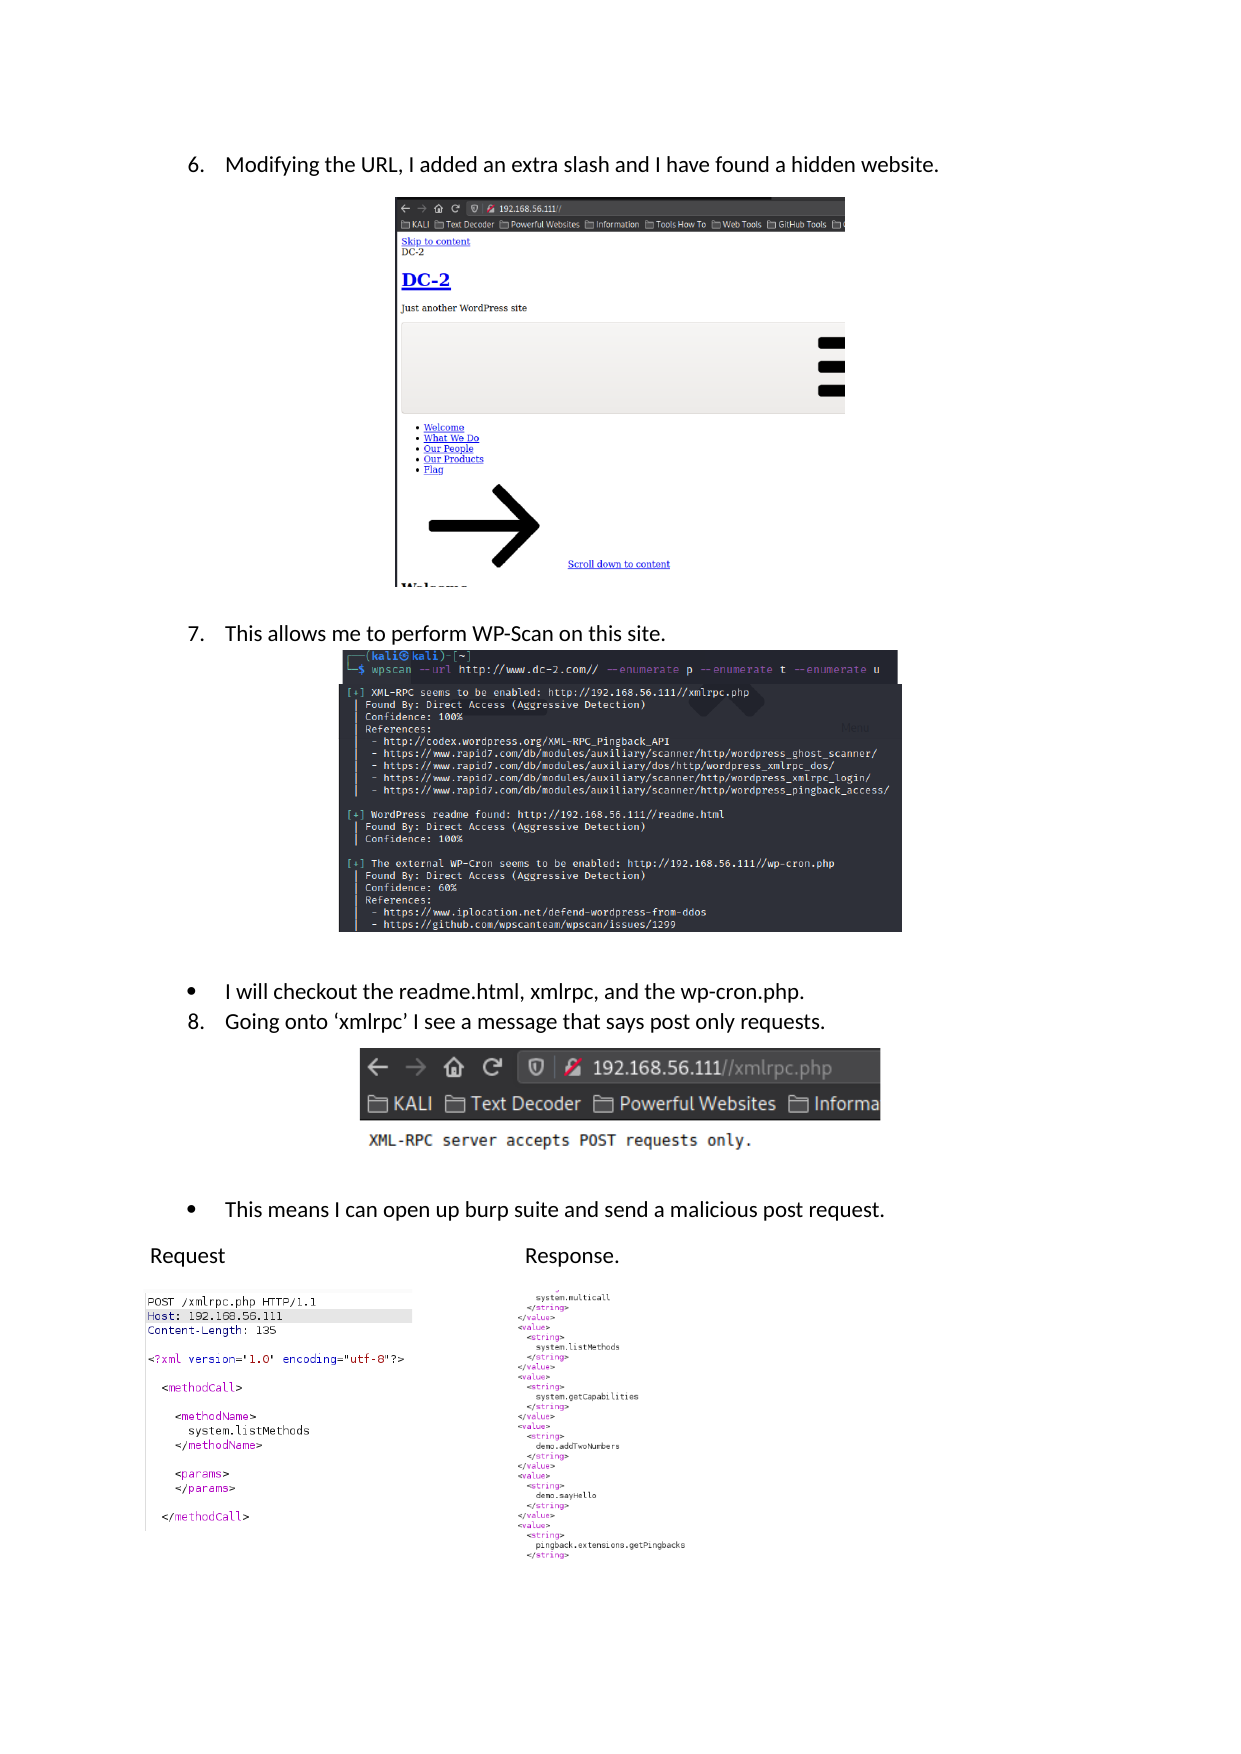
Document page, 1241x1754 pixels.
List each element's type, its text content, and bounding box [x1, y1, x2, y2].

picture [359, 1048, 881, 1179]
picture [395, 197, 845, 587]
list Going onto ‘xmlrpc’ I see a message that says post only requests. [187, 1007, 1090, 1035]
list This allows me to perform WP-Scan on this site. [187, 619, 1090, 647]
list I will checkout the readme.html, xmlrpc, and the wp-cron.php. [187, 977, 1090, 1005]
list Modifying the URL, I added an extra slash and I have found a hidden website. [187, 150, 1090, 178]
list This means I can open up burp suite and send a malicious post request. [187, 1195, 1090, 1223]
text Request Response. [150, 1242, 1090, 1270]
picture [338, 650, 902, 932]
picture [143, 1289, 413, 1531]
picture [503, 1290, 732, 1559]
